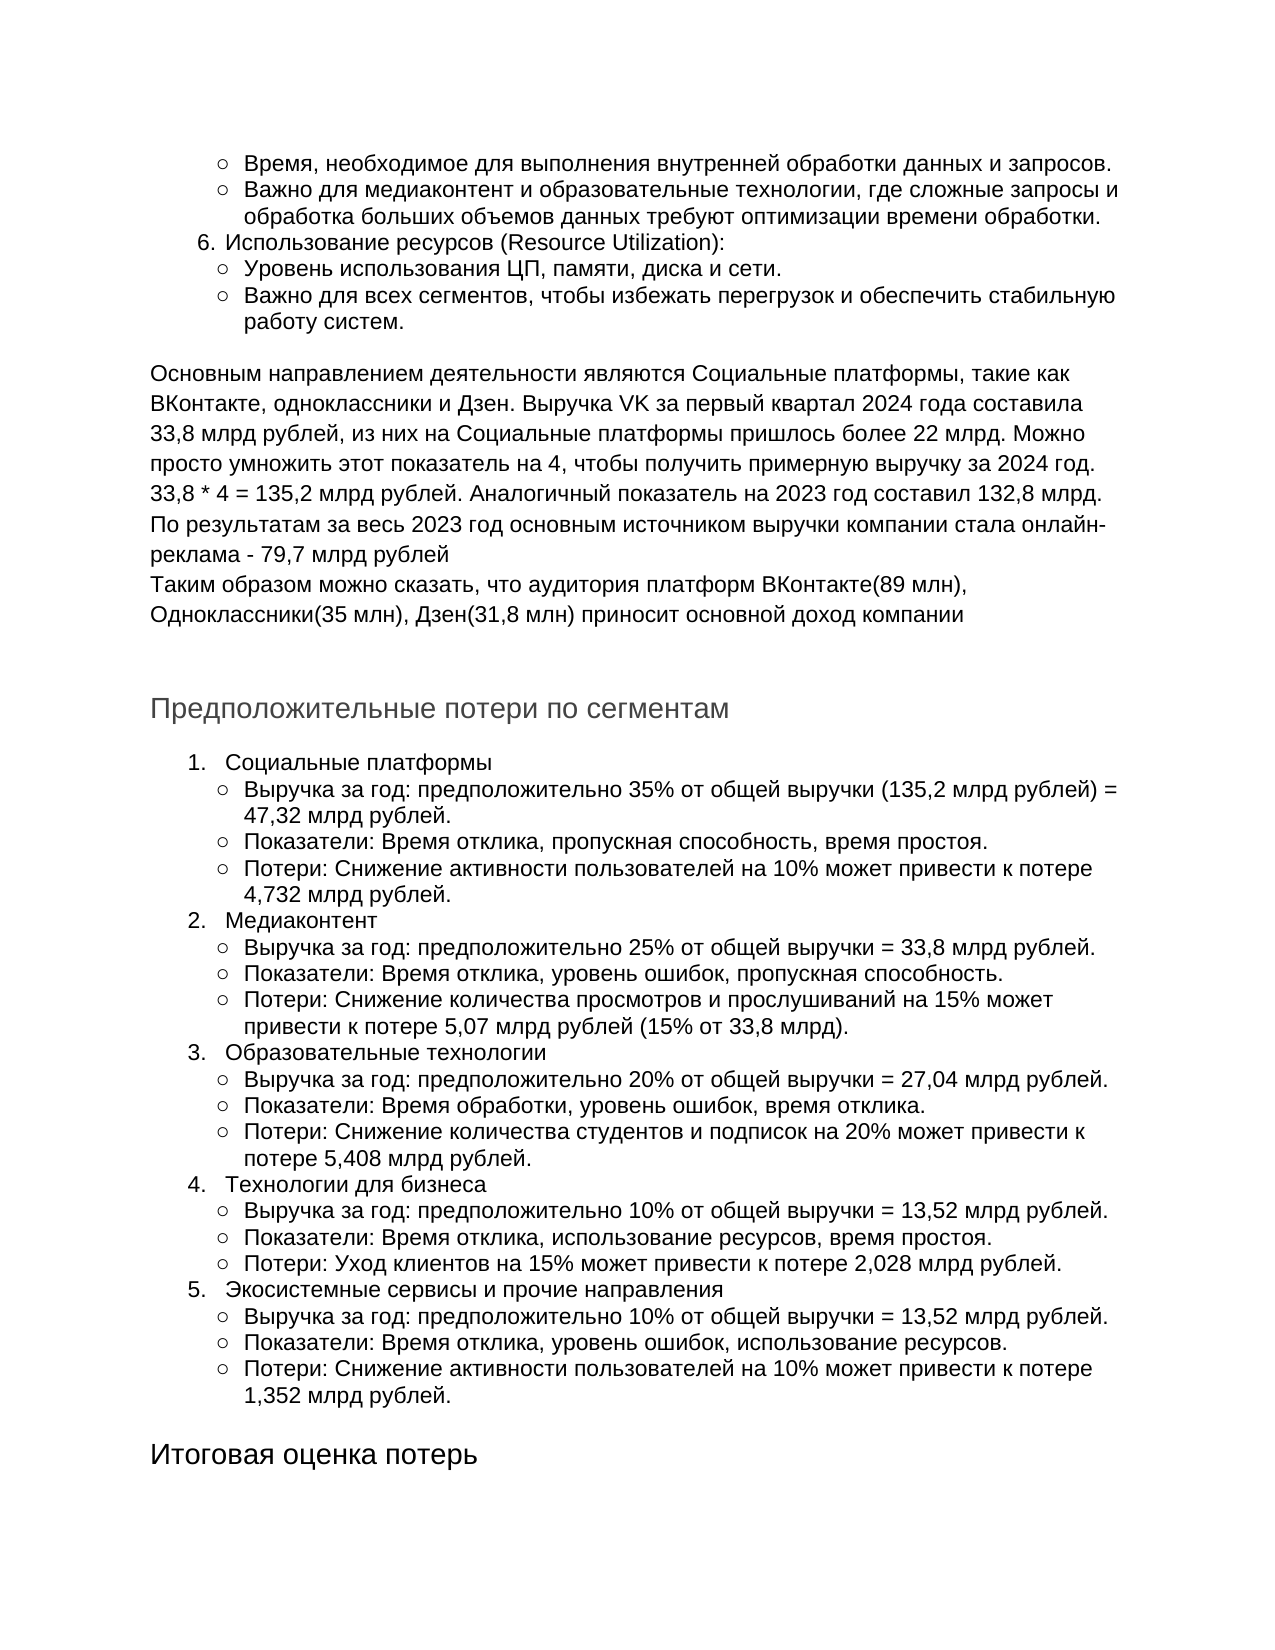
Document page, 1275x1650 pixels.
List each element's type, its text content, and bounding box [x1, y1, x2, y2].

text По результатам за весь 2023 год основным источником выручки компании стала онлайн-реклама - 79,7 млрд рублей [150, 511, 1125, 567]
list Выручка за год: предположительно 25% от общей выручки = 33,8 млрд рублей. [216, 934, 1125, 960]
list Выручка за год: предположительно 10% от общей выручки = 13,52 млрд рублей. [216, 1197, 1125, 1224]
text Основным направлением деятельности являются Социальные платформы, такие как ВКонтакте, одноклассники и Дзен. Выручка VK за первый квартал 2024 года составила 33,8 млрд рублей, из них на Социальные платформы пришлось более 22 млрд. Можно просто умножить этот показатель на 4, чтобы получить примерную выручку за 2024 год. 33,8 * 4 = 135,2 млрд рублей. Аналогичный показатель на 2023 год составил 132,8 млрд. [150, 359, 1125, 507]
list Показатели: Время отклика, уровень ошибок, пропускная способность. [216, 960, 1125, 986]
list Медиаконтент [187, 907, 1125, 934]
list Уровень использования ЦП, памяти, диска и сети. [216, 255, 1125, 282]
list Потери: Снижение количества студентов и подписок на 20% может привести к потере 5,408 млрд рублей. [216, 1118, 1125, 1171]
list Потери: Снижение активности пользователей на 10% может привести к потере 1,352 млрд рублей. [216, 1355, 1125, 1408]
list Технологии для бизнеса [187, 1171, 1125, 1197]
list Показатели: Время отклика, использование ресурсов, время простоя. [216, 1224, 1125, 1250]
list Потери: Снижение количества просмотров и прослушиваний на 15% может привести к потере 5,07 млрд рублей (15% от 33,8 млрд). [216, 986, 1125, 1039]
list Потери: Снижение активности пользователей на 10% может привести к потере 4,732 млрд рублей. [216, 855, 1125, 907]
subtitle Предположительные потери по сегментам [150, 691, 1125, 724]
list Показатели: Время отклика, уровень ошибок, использование ресурсов. [216, 1329, 1125, 1355]
list Использование ресурсов (Resource Utilization): [197, 229, 1125, 255]
list Образовательные технологии [187, 1039, 1125, 1066]
list Выручка за год: предположительно 20% от общей выручки = 27,04 млрд рублей. [216, 1066, 1125, 1092]
list Выручка за год: предположительно 10% от общей выручки = 13,52 млрд рублей. [216, 1303, 1125, 1329]
list Экосистемные сервисы и прочие направления [187, 1276, 1125, 1303]
list Социальные платформы [187, 749, 1125, 776]
subtitle Итоговая оценка потерь [150, 1437, 1125, 1471]
list Выручка за год: предположительно 35% от общей выручки (135,2 млрд рублей) = 47,32 млрд рублей. [216, 776, 1125, 828]
list Время, необходимое для выполнения внутренней обработки данных и запросов. [216, 150, 1125, 176]
list Важно для всех сегментов, чтобы избежать перегрузок и обеспечить стабильную работу систем. [216, 282, 1125, 334]
text Таким образом можно сказать, что аудитория платформ ВКонтакте(89 млн), Одноклассники(35 млн), Дзен(31,8 млн) приносит основной доход компании [150, 571, 1125, 627]
list Показатели: Время обработки, уровень ошибок, время отклика. [216, 1092, 1125, 1118]
list Показатели: Время отклика, пропускная способность, время простоя. [216, 828, 1125, 855]
list Потери: Уход клиентов на 15% может привести к потере 2,028 млрд рублей. [216, 1250, 1125, 1276]
list Важно для медиаконтент и образовательные технологии, где сложные запросы и обработка больших объемов данных требуют оптимизации времени обработки. [216, 176, 1125, 229]
